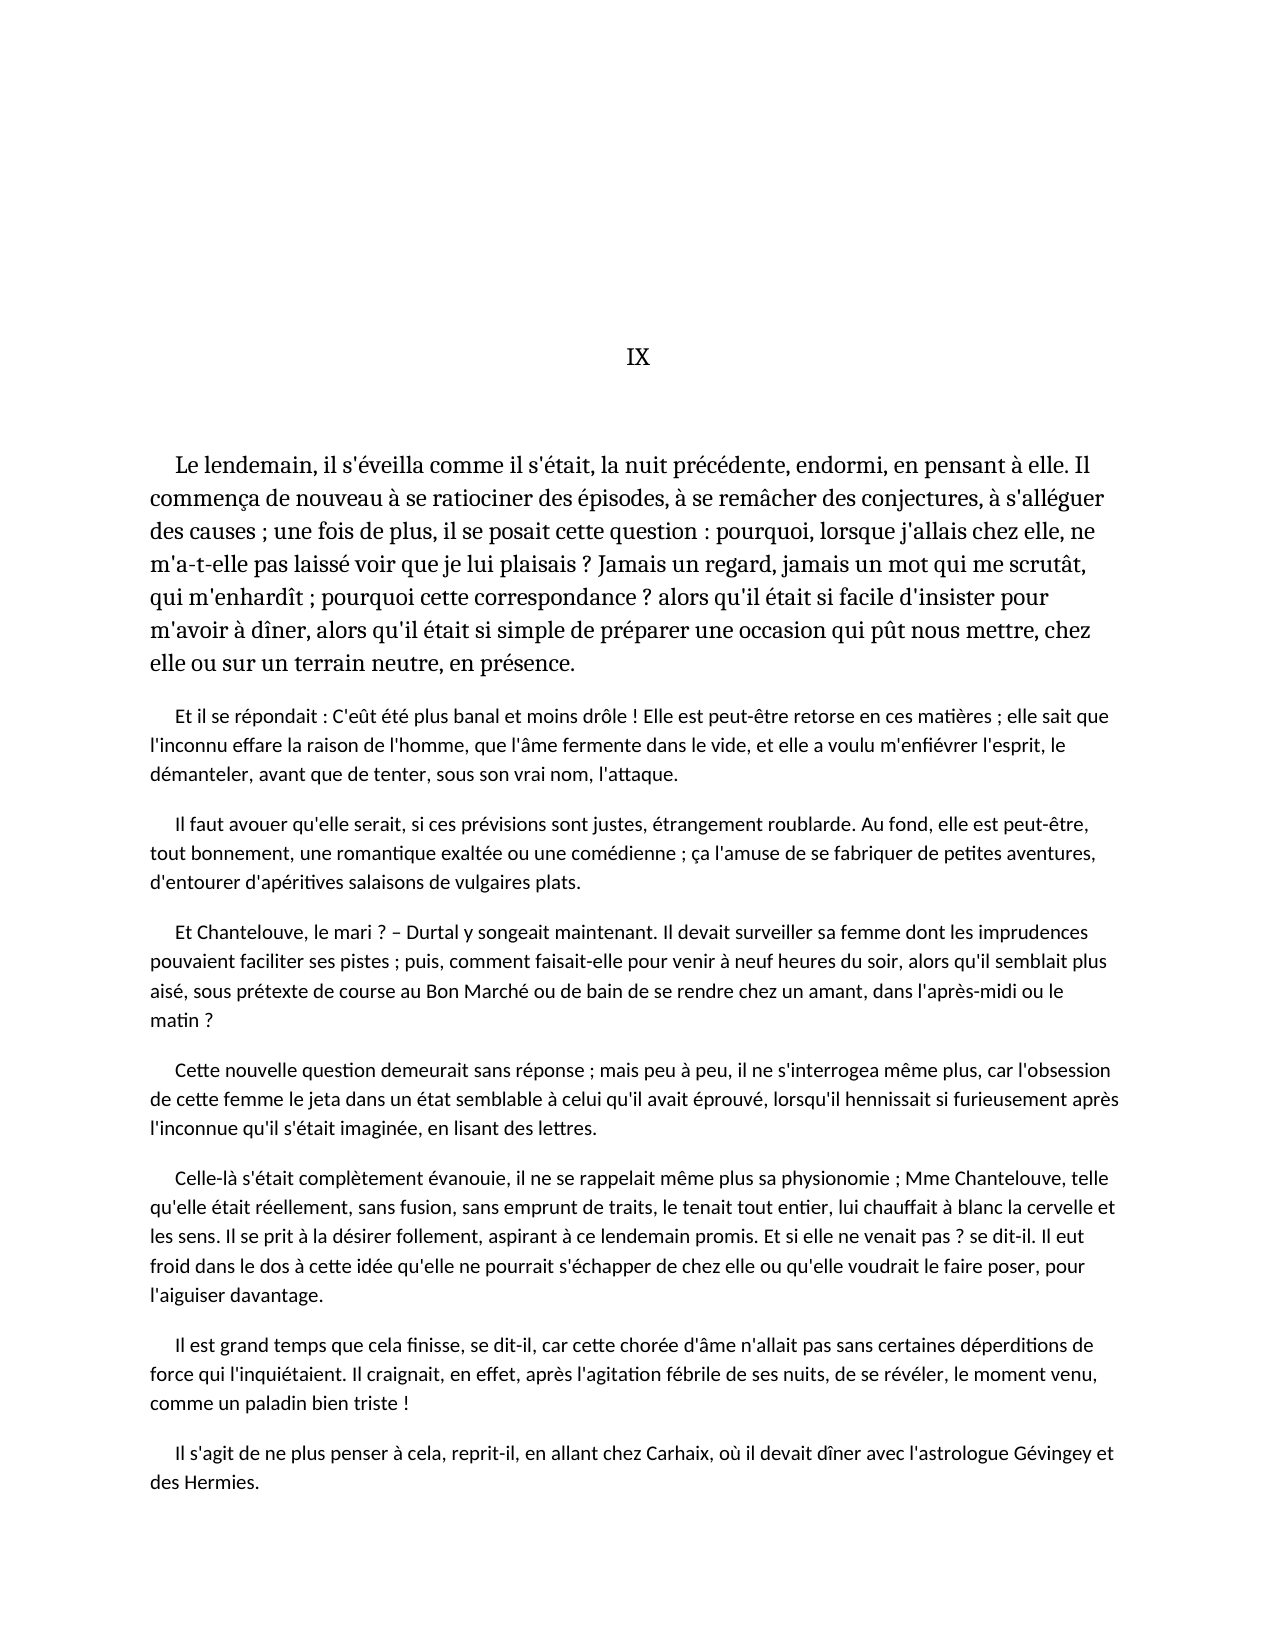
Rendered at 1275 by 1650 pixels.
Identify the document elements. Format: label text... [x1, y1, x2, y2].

text Il faut avouer qu'elle serait, si ces prévisions sont justes, étrangement roublarde. Au fond, elle est peut-être, tout bonnement, une romantique exaltée ou une comédienne ; ça l'amuse de se fabriquer de petites aventures, d'entourer d'apéritives salaisons de vulgaires plats. [150, 811, 1125, 895]
text Et Chantelouve, le mari ? – Durtal y songeait maintenant. Il devait surveiller sa femme dont les imprudences pouvaient faciliter ses pistes ; puis, comment faisait-elle pour venir à neuf heures du soir, alors qu'il semblait plus aisé, sous prétexte de course au Bon Marché ou de bain de se rendre chez un amant, dans l'après-midi ou le matin ? [150, 919, 1125, 1032]
text Et il se répondait : C'eût été plus banal et moins drôle ! Elle est peut-être retorse en ces matières ; elle sait que l'inconnu effare la raison de l'homme, que l'âme fermente dans le vide, et elle a voulu m'enfiévrer l'esprit, le démanteler, avant que de tenter, sous son vrai nom, l'attaque. [150, 703, 1125, 787]
text Il s'agit de ne plus penser à cela, reprit-il, en allant chez Carhaix, où il devait dîner avec l'astrologue Gévingey et des Hermies. [150, 1440, 1125, 1495]
text Le lendemain, il s'éveilla comme il s'était, la nuit précédente, endormi, en pensant à elle. Il commença de nouveau à se ratiociner des épisodes, à se remâcher des conjectures, à s'alléguer des causes ; une fois de plus, il se posait cette question : pourquoi, lorsque j'allais chez elle, ne m'a-t-elle pas laissé voir que je lui plaisais ? Jamais un regard, jamais un mot qui me scrutât, qui m'enhardît ; pourquoi cette correspondance ? alors qu'il était si facile d'insister pour m'avoir à dîner, alors qu'il était si simple de préparer une occasion qui pût nous mettre, chez elle ou sur un terrain neutre, en présence. [150, 451, 1125, 678]
text Cette nouvelle question demeurait sans réponse ; mais peu à peu, il ne s'interrogea même plus, car l'obsession de cette femme le jeta dans un état semblable à celui qu'il avait éprouvé, lorsqu'il hennissait si furieusement après l'inconnue qu'il s'était imaginée, en lisant des lettres. [150, 1057, 1125, 1141]
text Il est grand temps que cela finisse, se dit-il, car cette chorée d'âme n'allait pas sans certaines déperditions de force qui l'inquiétaient. Il craignait, en effet, après l'agitation fébrile de ses nuits, de se révéler, le moment venu, comme un paladin bien triste ! [150, 1332, 1125, 1416]
text IX [150, 343, 1125, 372]
text Celle-là s'était complètement évanouie, il ne se rappelait même plus sa physionomie ; Mme Chantelouve, telle qu'elle était réellement, sans fusion, sans emprunt de traits, le tenait tout entier, lui chauffait à blanc la cervelle et les sens. Il se prit à la désirer follement, aspirant à ce lendemain promis. Et si elle ne venait pas ? se dit-il. Il eut froid dans le dos à cette idée qu'elle ne pourrait s'échapper de chez elle ou qu'elle voudrait le faire poser, pour l'aiguiser davantage. [150, 1165, 1125, 1307]
